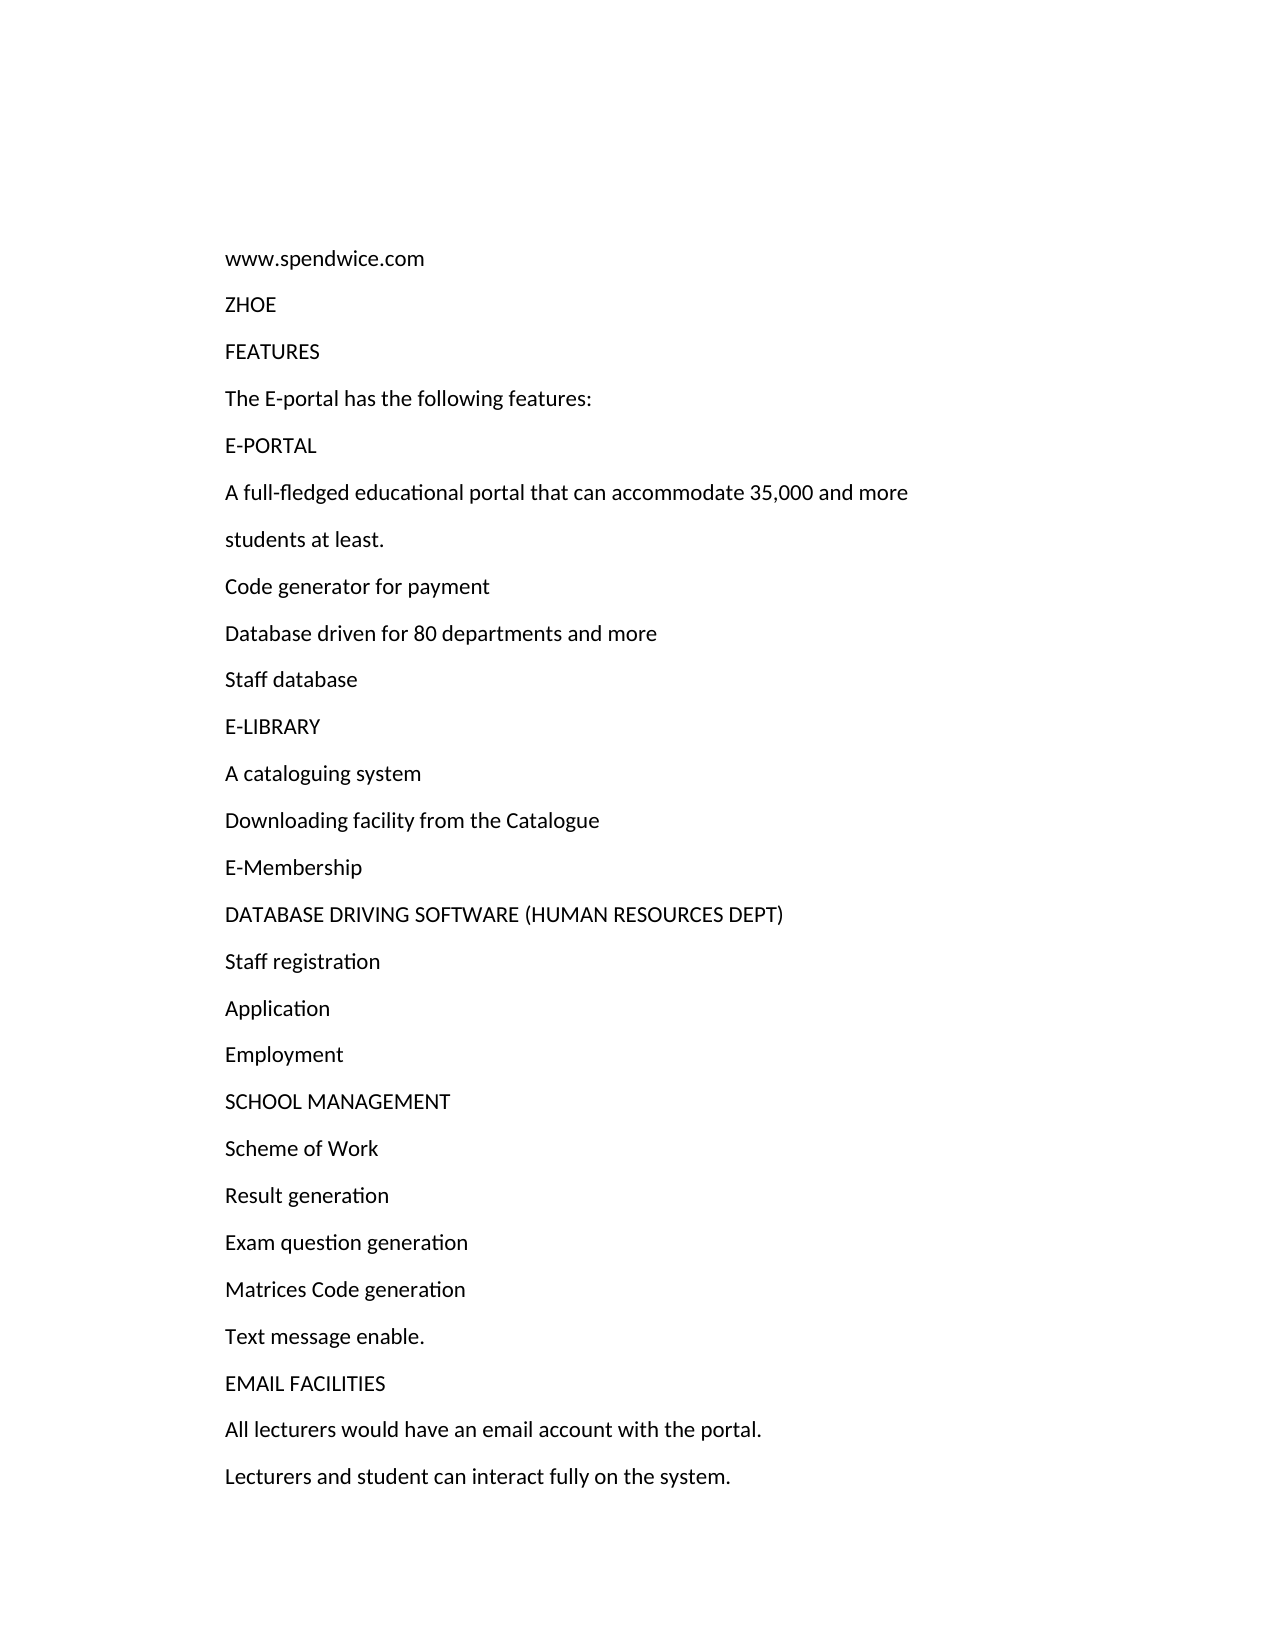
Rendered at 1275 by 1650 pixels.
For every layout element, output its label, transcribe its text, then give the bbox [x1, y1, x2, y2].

text Employment [150, 1041, 1125, 1069]
text Staff database [150, 666, 1125, 694]
text students at least. [150, 525, 1125, 553]
text A cataloguing system [150, 759, 1125, 787]
text ZHOE [150, 291, 1125, 319]
text Lecturers and student can interact fully on the system. [150, 1462, 1125, 1491]
text Result generation [150, 1181, 1125, 1209]
text Matrices Code generation [150, 1275, 1125, 1303]
text Downloading facility from the Catalogue [150, 806, 1125, 834]
text All lecturers would have an email account with the portal. [150, 1416, 1125, 1444]
text Text message enable. [150, 1322, 1125, 1350]
text Staff registration [150, 947, 1125, 975]
text Database driven for 80 departments and more [150, 619, 1125, 647]
text Code generator for payment [150, 572, 1125, 600]
text FEATURES [150, 337, 1125, 366]
text SCHOOL MANAGEMENT [150, 1087, 1125, 1116]
text Scheme of Work [150, 1134, 1125, 1162]
text www.spendwice.com [150, 244, 1125, 272]
text The E-portal has the following features: [150, 384, 1125, 412]
text Application [150, 994, 1125, 1022]
text E-LIBRARY [150, 712, 1125, 741]
text Exam question generation [150, 1228, 1125, 1256]
text EMAIL FACILITIES [150, 1369, 1125, 1397]
text DATABASE DRIVING SOFTWARE (HUMAN RESOURCES DEPT) [150, 900, 1125, 928]
text A full-fledged educational portal that can accommodate 35,000 and more [150, 478, 1125, 506]
text E-Membership [150, 853, 1125, 881]
text E-PORTAL [150, 431, 1125, 459]
